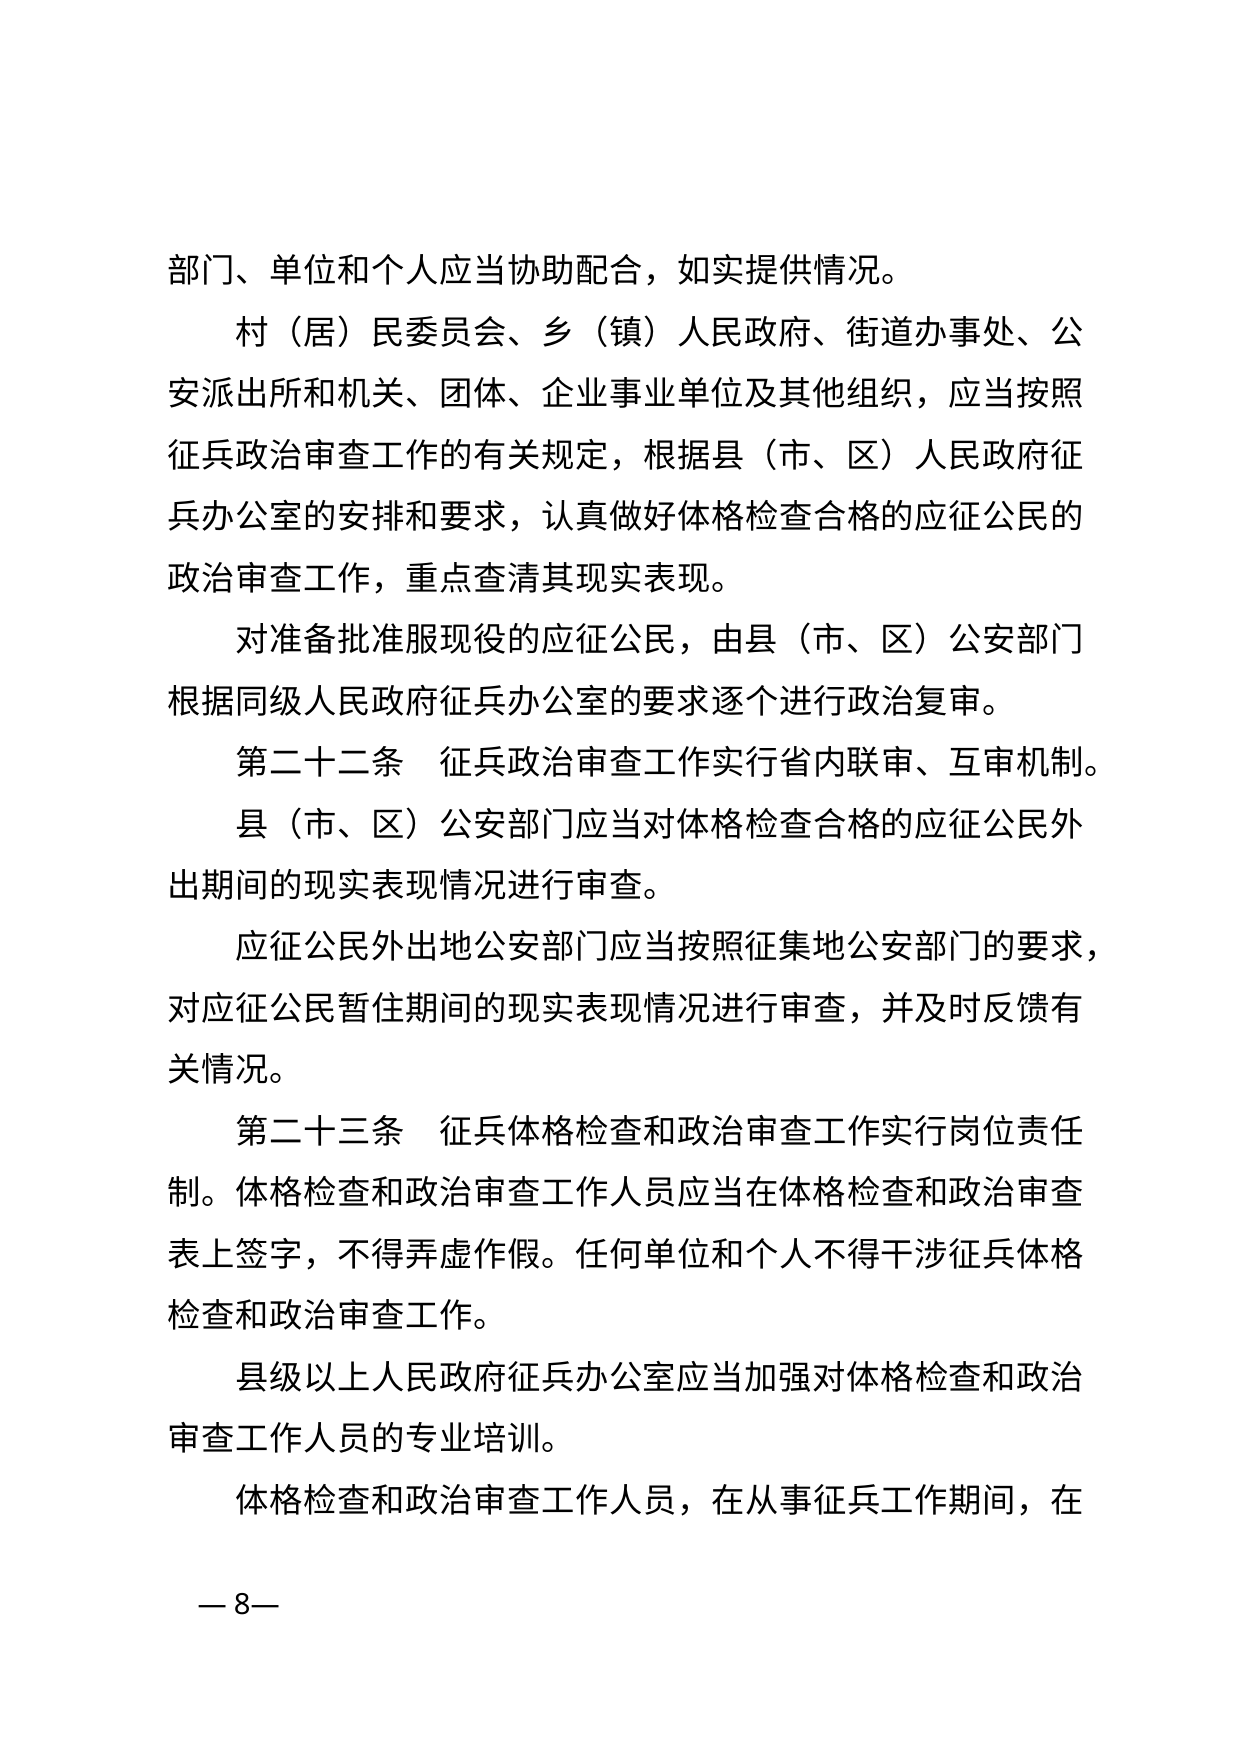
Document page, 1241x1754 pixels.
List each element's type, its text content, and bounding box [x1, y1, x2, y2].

text 第二十三条 征兵体格检查和政治审查工作实行岗位责任制。体格检查和政治审查工作人员应当在体格检查和政治审查表上签字，不得弄虚作假。任何单位和个人不得干涉征兵体格检查和政治审查工作。 [168, 1098, 1084, 1344]
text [168, 1467, 1084, 1528]
text 县（市、区）公安部门应当对体格检查合格的应征公民外出期间的现实表现情况进行审查。 [168, 791, 1084, 914]
text 应征公民外出地公安部门应当按照征集地公安部门的要求，对应征公民暂住期间的现实表现情况进行审查，并及时反馈有关情况。 [168, 914, 1084, 1098]
text 对准备批准服现役的应征公民，由县（市、区）公安部门根据同级人民政府征兵办公室的要求逐个进行政治复审。 [168, 606, 1084, 729]
text 第二十二条 征兵政治审查工作实行省内联审、互审机制。 [168, 729, 1084, 791]
text 村（居）民委员会、乡（镇）人民政府、街道办事处、公安派出所和机关、团体、企业事业单位及其他组织，应当按照征兵政治审查工作的有关规定，根据县（市、区）人民政府征兵办公室的安排和要求，认真做好体格检查合格的应征公民的政治审查工作，重点查清其现实表现。 [168, 299, 1084, 606]
text 县级以上人民政府征兵办公室应当加强对体格检查和政治审查工作人员的专业培训。 [168, 1344, 1084, 1467]
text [168, 238, 1084, 299]
